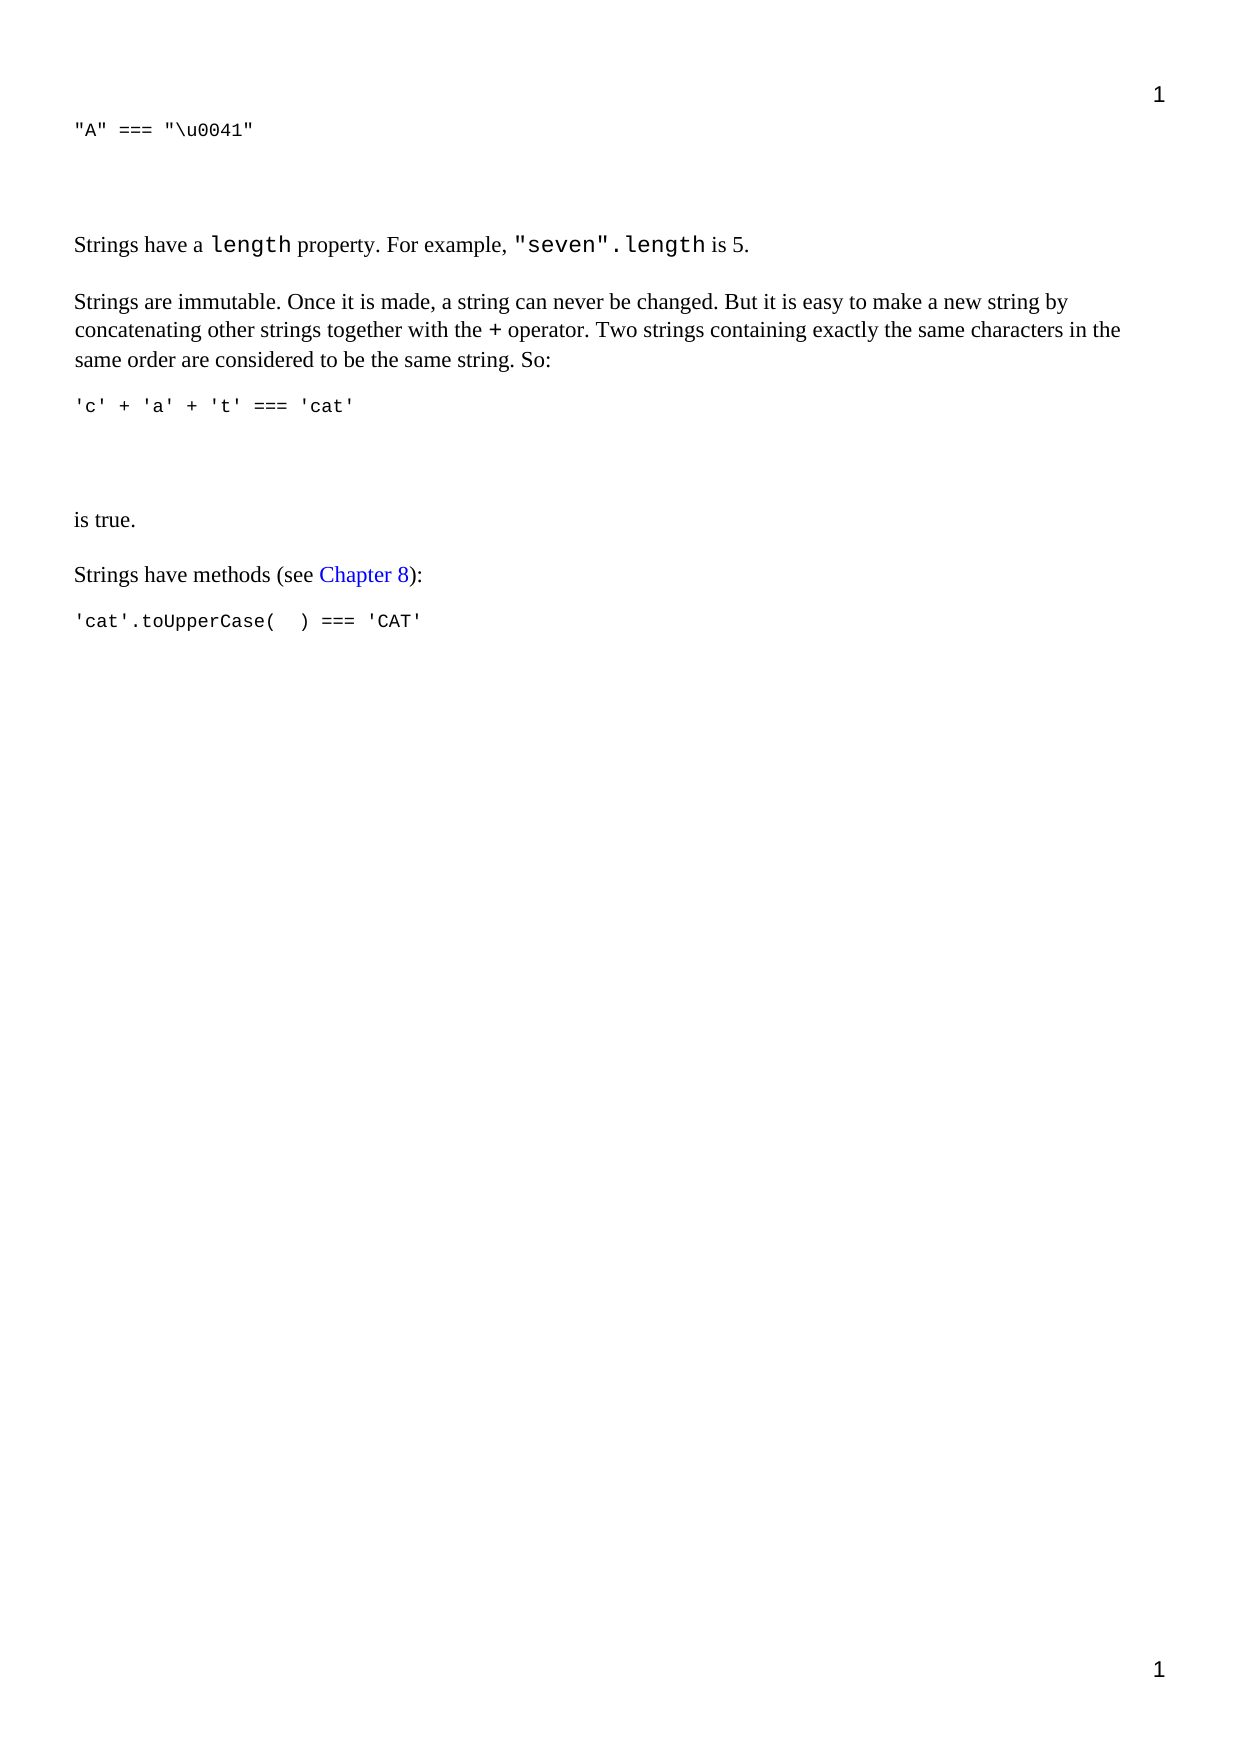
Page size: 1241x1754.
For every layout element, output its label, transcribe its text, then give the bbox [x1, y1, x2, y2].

text 'cat'.toUpperCase( ) === 'CAT' [73, 612, 1164, 633]
text "A" === "\u0041" [73, 121, 1164, 142]
text Strings have methods (see Chapter 8): [73, 562, 1163, 588]
text is true. [73, 506, 1163, 533]
text 'c' + 'a' + 't' === 'cat' [73, 397, 1164, 418]
text Strings have a length property. For example, "seven".length is 5. [73, 231, 1163, 259]
text Strings are immutable. Once it is made, a string can never be changed. But it is easy to make a new string by concatenating other strings together with the + operator. Two strings containing exactly the same characters in the same order are considered to be the same string. So: [73, 288, 1163, 373]
